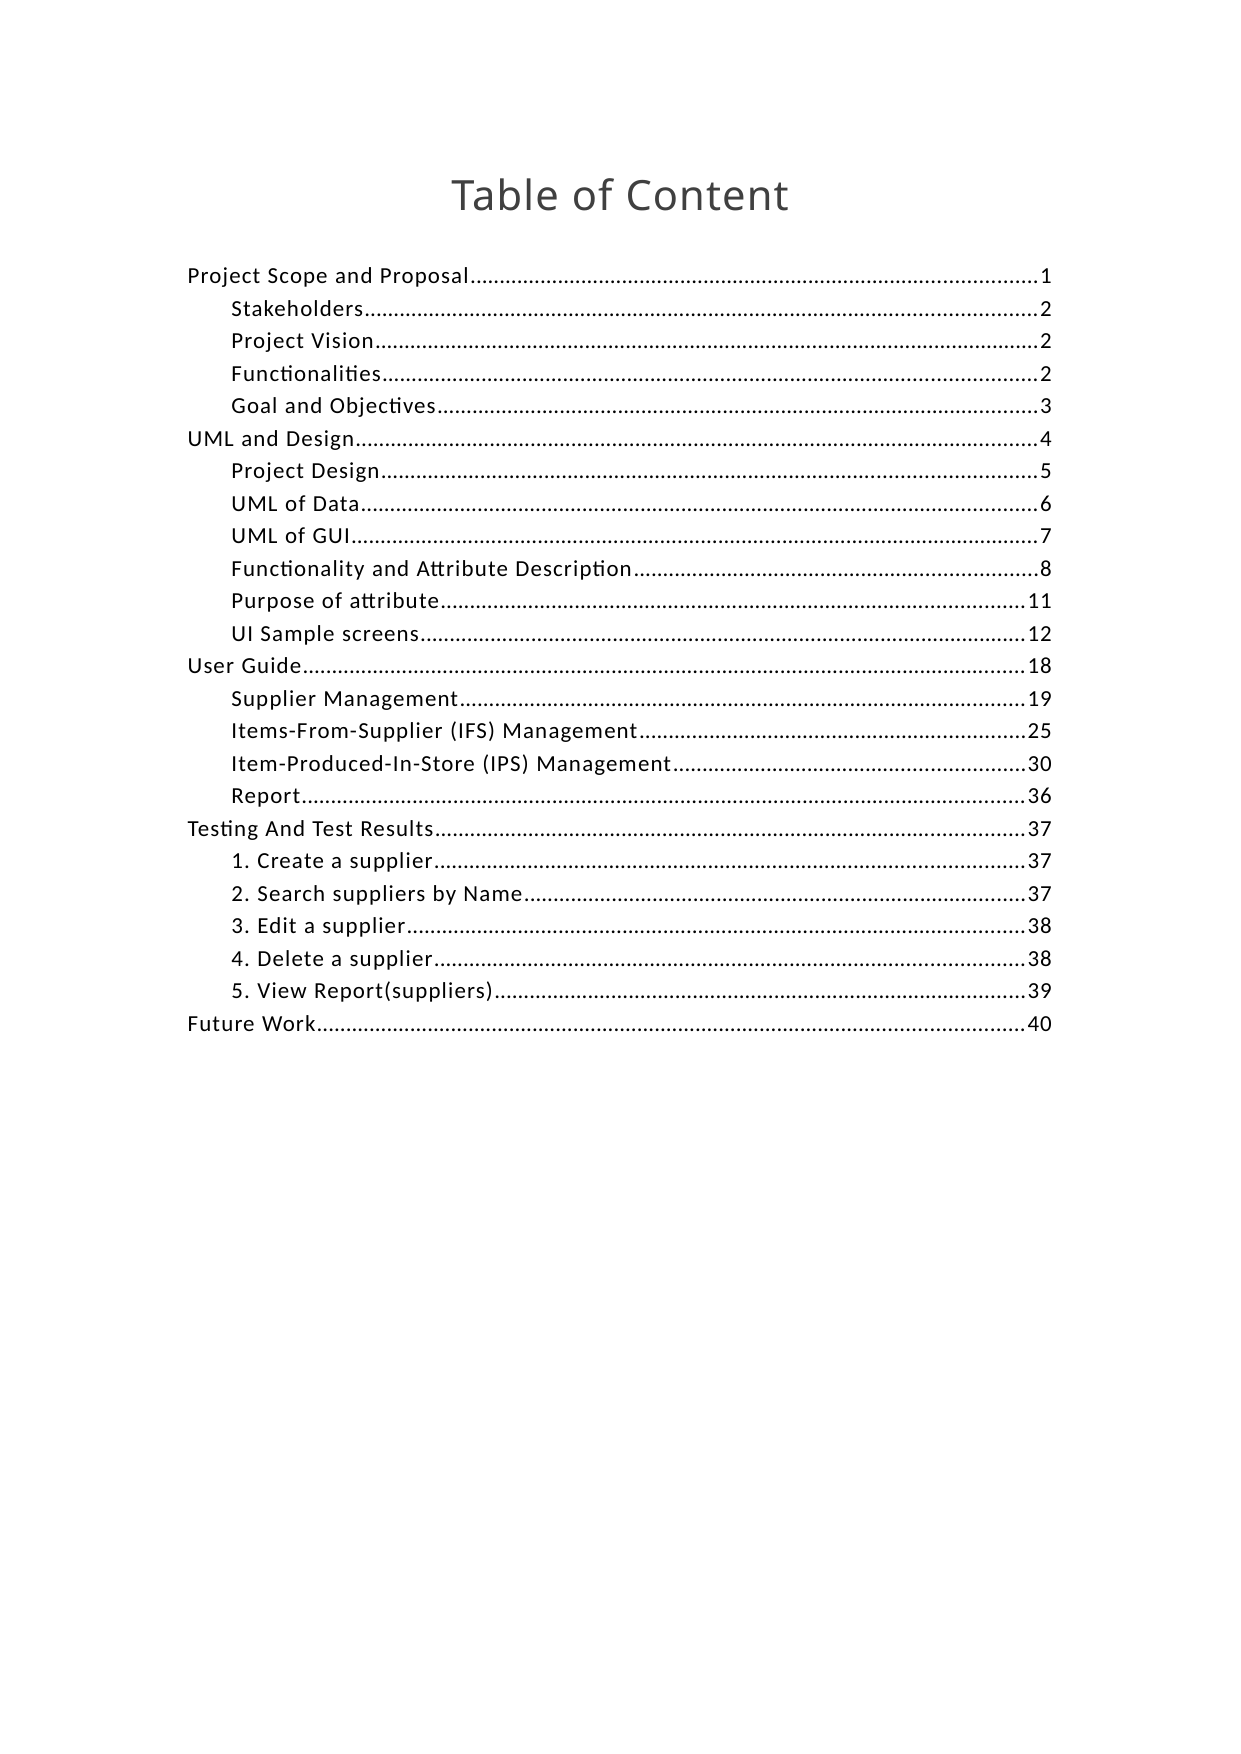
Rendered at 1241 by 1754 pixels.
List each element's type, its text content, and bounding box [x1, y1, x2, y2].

text Table of Content [187, 162, 1053, 227]
